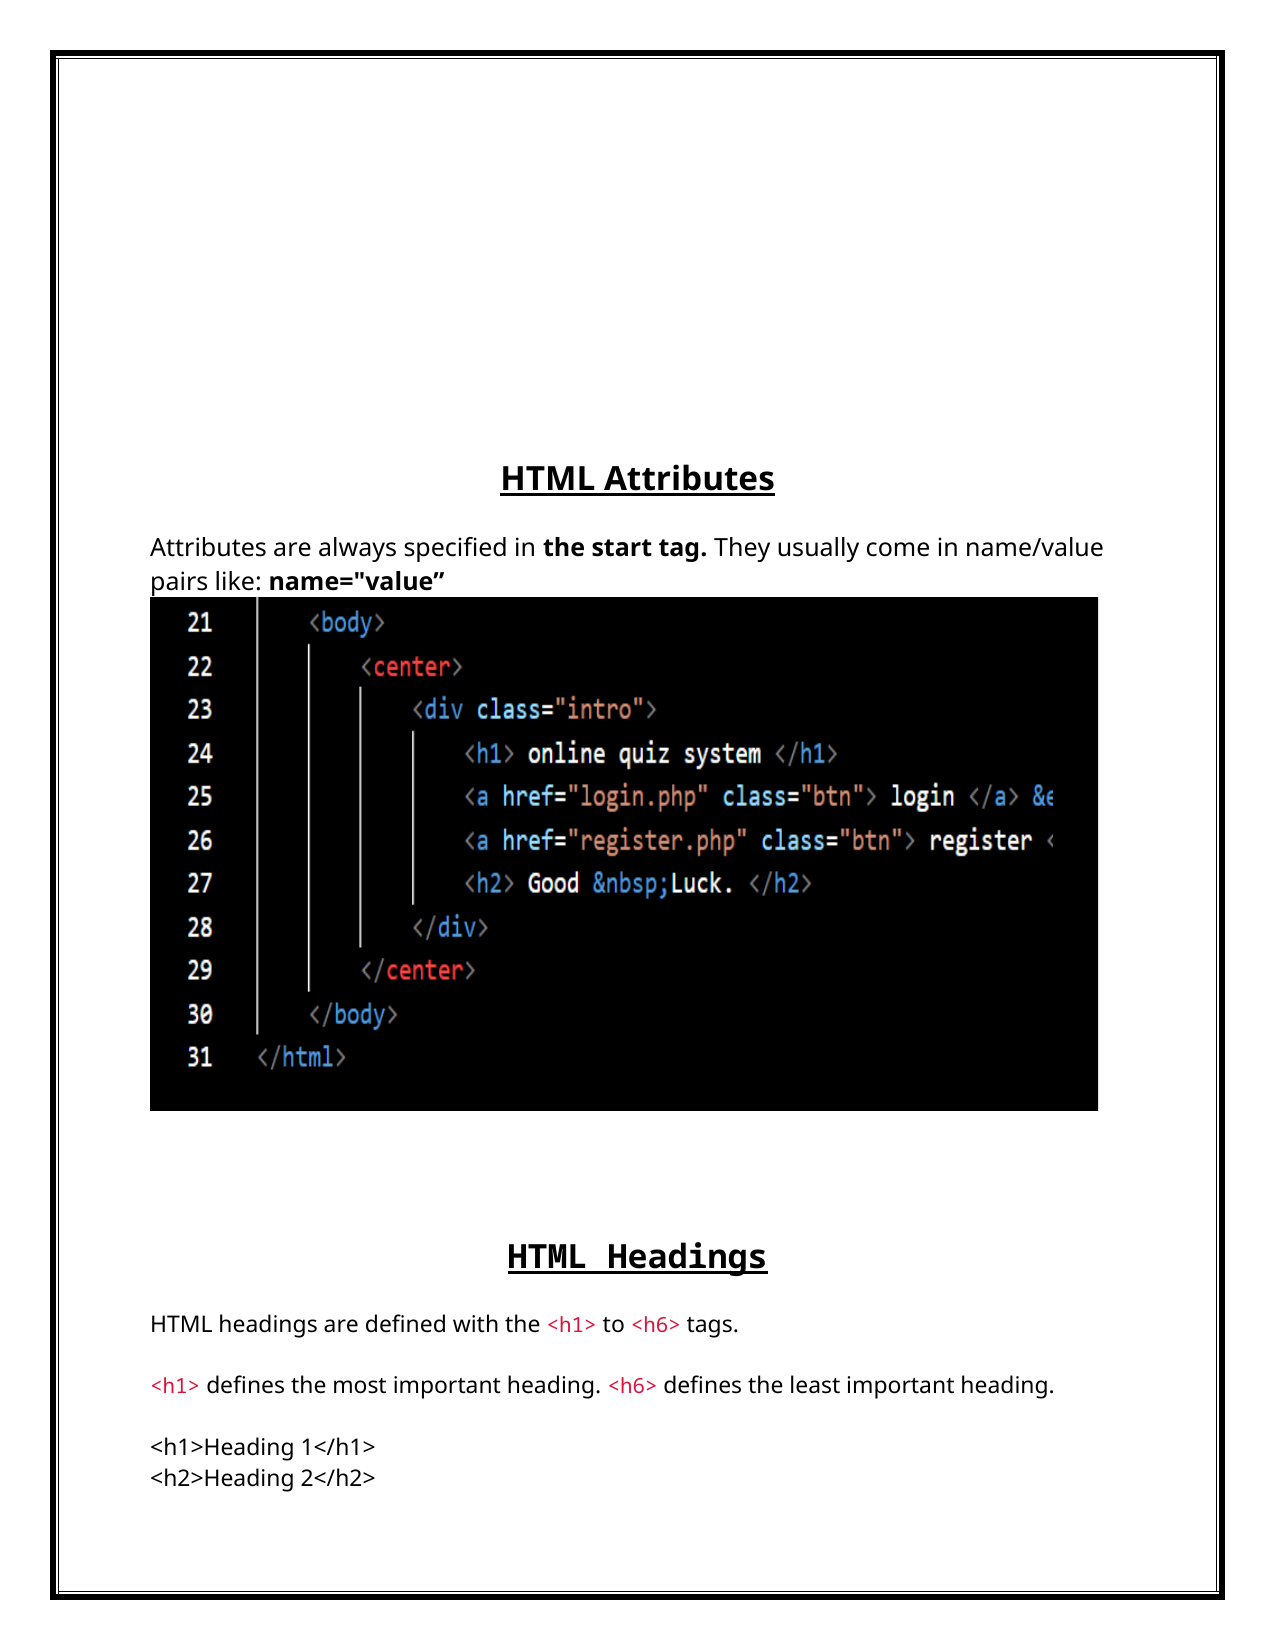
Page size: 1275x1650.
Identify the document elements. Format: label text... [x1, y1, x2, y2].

picture [150, 597, 1099, 1111]
text HTML headings are defined with the <h1> to <h6> tags. [150, 1308, 1125, 1339]
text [150, 1431, 1125, 1493]
text HTML Headings [150, 1233, 1125, 1278]
text <h1> defines the most important heading. <h6> defines the least important heading. [150, 1369, 1125, 1401]
text HTML Attributes [150, 455, 1125, 501]
